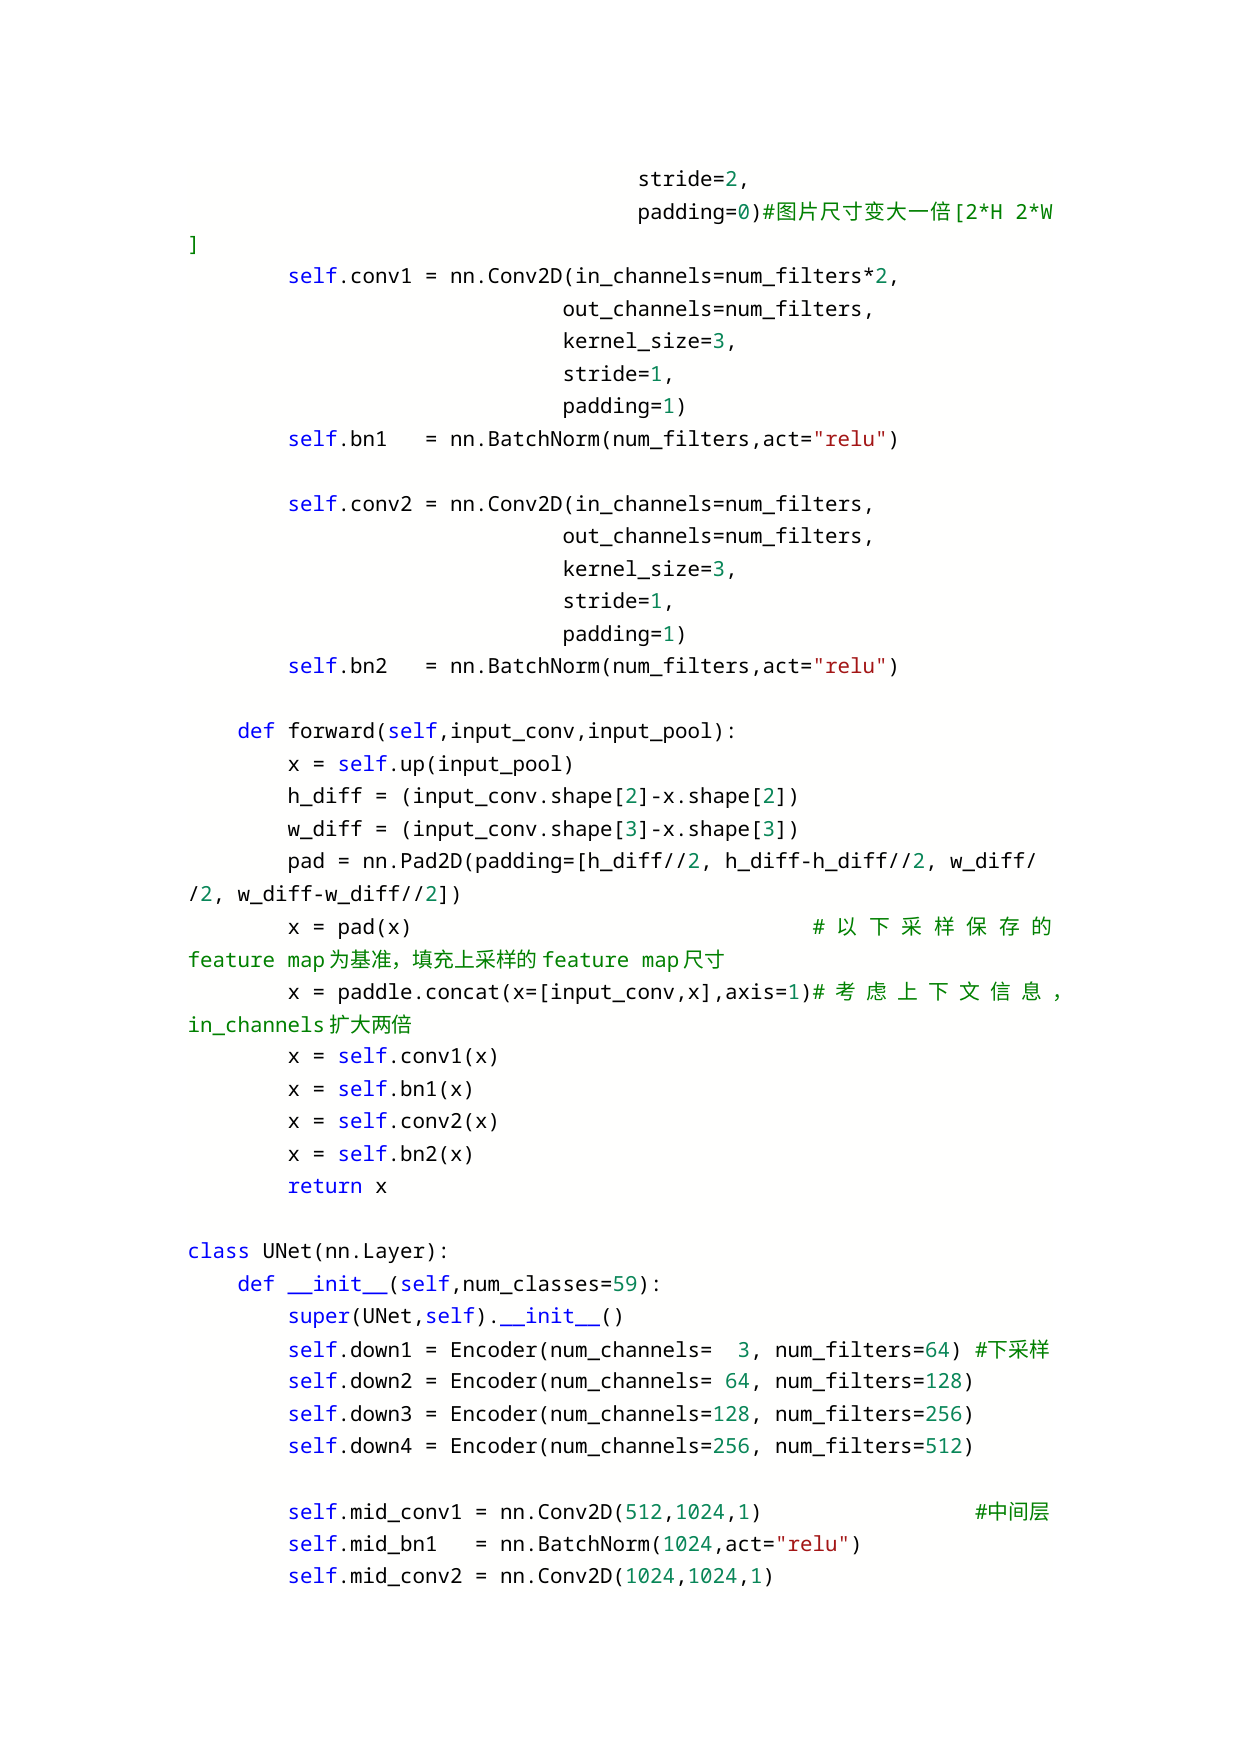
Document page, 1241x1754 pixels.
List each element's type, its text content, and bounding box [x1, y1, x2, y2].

text self.down2 = Encoder(num_channels= 64, num_filters=128) [187, 1364, 1053, 1397]
text pad = nn.Pad2D(padding=[h_diff//2, h_diff-h_diff//2, w_diff//2, w_diff-w_diff//2]) [187, 844, 1053, 909]
text stride=1, [187, 584, 1053, 617]
text out_channels=num_filters, [187, 519, 1053, 552]
text x = self.conv2(x) [187, 1104, 1053, 1137]
text def forward(self,input_conv,input_pool): [187, 714, 1053, 747]
text stride=2, [187, 162, 1053, 194]
text out_channels=num_filters, [187, 292, 1053, 324]
text self.down4 = Encoder(num_channels=256, num_filters=512) [187, 1429, 1053, 1462]
text x = self.up(input_pool) [187, 747, 1053, 779]
text class UNet(nn.Layer): [187, 1234, 1053, 1267]
text return x [187, 1169, 1053, 1202]
text self.down3 = Encoder(num_channels=128, num_filters=256) [187, 1397, 1053, 1429]
text self.down1 = Encoder(num_channels= 3, num_filters=64) #下采样 [187, 1332, 1053, 1364]
text h_diff = (input_conv.shape[2]-x.shape[2]) [187, 779, 1053, 812]
text padding=1) [187, 617, 1053, 649]
text padding=0)#图片尺寸变大一倍[2*H 2*W] [187, 194, 1053, 259]
text self.mid_conv2 = nn.Conv2D(1024,1024,1) [187, 1559, 1053, 1592]
text w_diff = (input_conv.shape[3]-x.shape[3]) [187, 812, 1053, 844]
text self.bn1 = nn.BatchNorm(num_filters,act="relu") [187, 422, 1053, 454]
text x = self.conv1(x) [187, 1039, 1053, 1072]
text kernel_size=3, [187, 552, 1053, 584]
text stride=1, [187, 357, 1053, 389]
text def __init__(self,num_classes=59): [187, 1267, 1053, 1299]
text x = self.bn1(x) [187, 1072, 1053, 1104]
text self.bn2 = nn.BatchNorm(num_filters,act="relu") [187, 649, 1053, 682]
text kernel_size=3, [187, 324, 1053, 357]
text padding=1) [187, 389, 1053, 422]
text x = paddle.concat(x=[input_conv,x],axis=1)#考虑上下文信息，in_channels扩大两倍 [187, 974, 1053, 1039]
text x = pad(x) #以下采样保存的feature map为基准，填充上采样的feature map尺寸 [187, 909, 1053, 974]
text self.conv2 = nn.Conv2D(in_channels=num_filters, [187, 487, 1053, 519]
text self.mid_conv1 = nn.Conv2D(512,1024,1) #中间层 [187, 1494, 1053, 1527]
text self.conv1 = nn.Conv2D(in_channels=num_filters*2, [187, 259, 1053, 292]
text super(UNet,self).__init__() [187, 1299, 1053, 1332]
text self.mid_bn1 = nn.BatchNorm(1024,act="relu") [187, 1527, 1053, 1559]
text x = self.bn2(x) [187, 1137, 1053, 1169]
